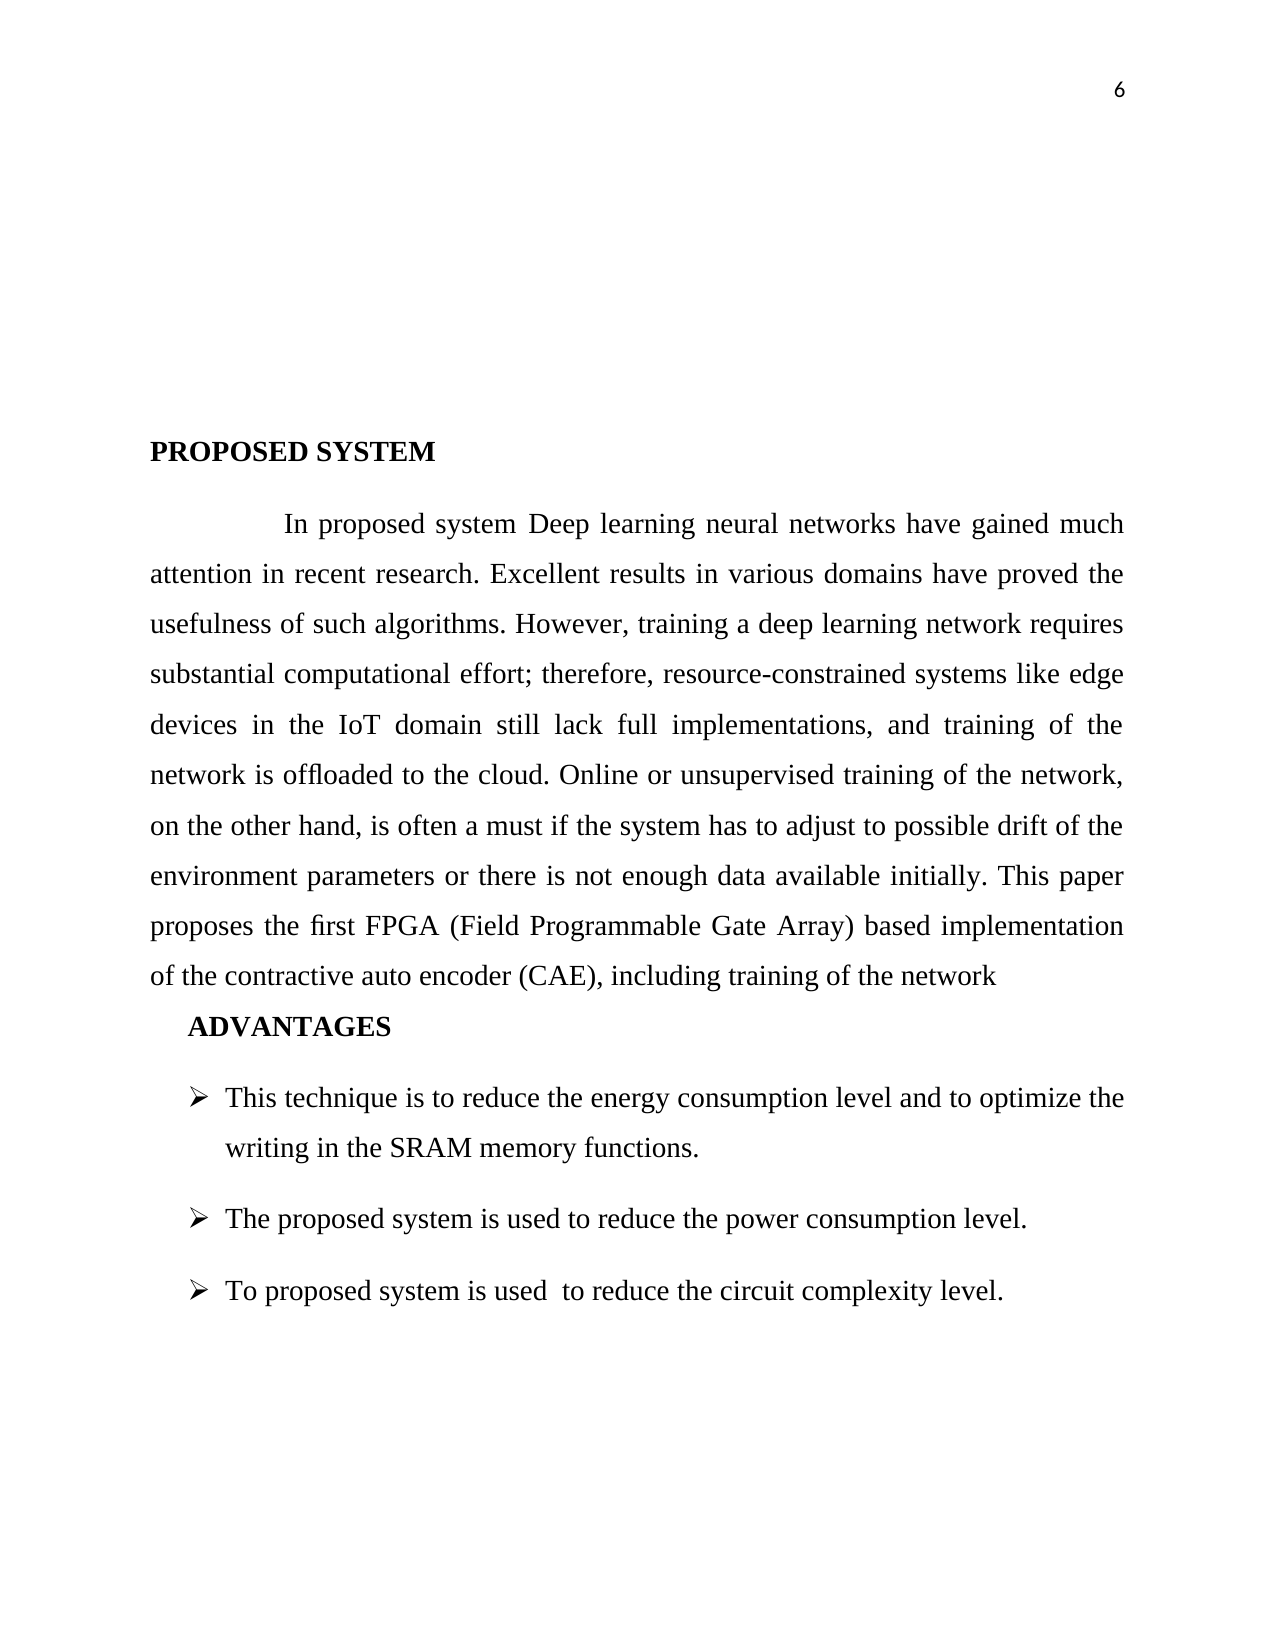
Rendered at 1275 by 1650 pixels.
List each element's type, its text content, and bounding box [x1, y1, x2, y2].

text In proposed system Deep learning neural networks have gained much attention in recent research. Excellent results in various domains have proved the usefulness of such algorithms. However, training a deep learning network requires substantial computational effort; therefore, resource-constrained systems like edge devices in the IoT domain still lack full implementations, and training of the network is ofﬂoaded to the cloud. Online or unsupervised training of the network, on the other hand, is often a must if the system has to adjust to possible drift of the environment parameters or there is not enough data available initially. This paper proposes the ﬁrst FPGA (Field Programmable Gate Array) based implementation of the contractive auto encoder (CAE), including training of the network [150, 506, 1125, 992]
text PROPOSED SYSTEM [150, 434, 1125, 468]
list The proposed system is used to reduce the power consumption level. [187, 1202, 1125, 1235]
list This technique is to reduce the energy consumption level and to optimize the writing in the SRAM memory functions. [187, 1080, 1125, 1164]
list To proposed system is used to reduce the circuit complexity level. [187, 1273, 1125, 1306]
text ADVANTAGES [187, 1009, 1125, 1042]
